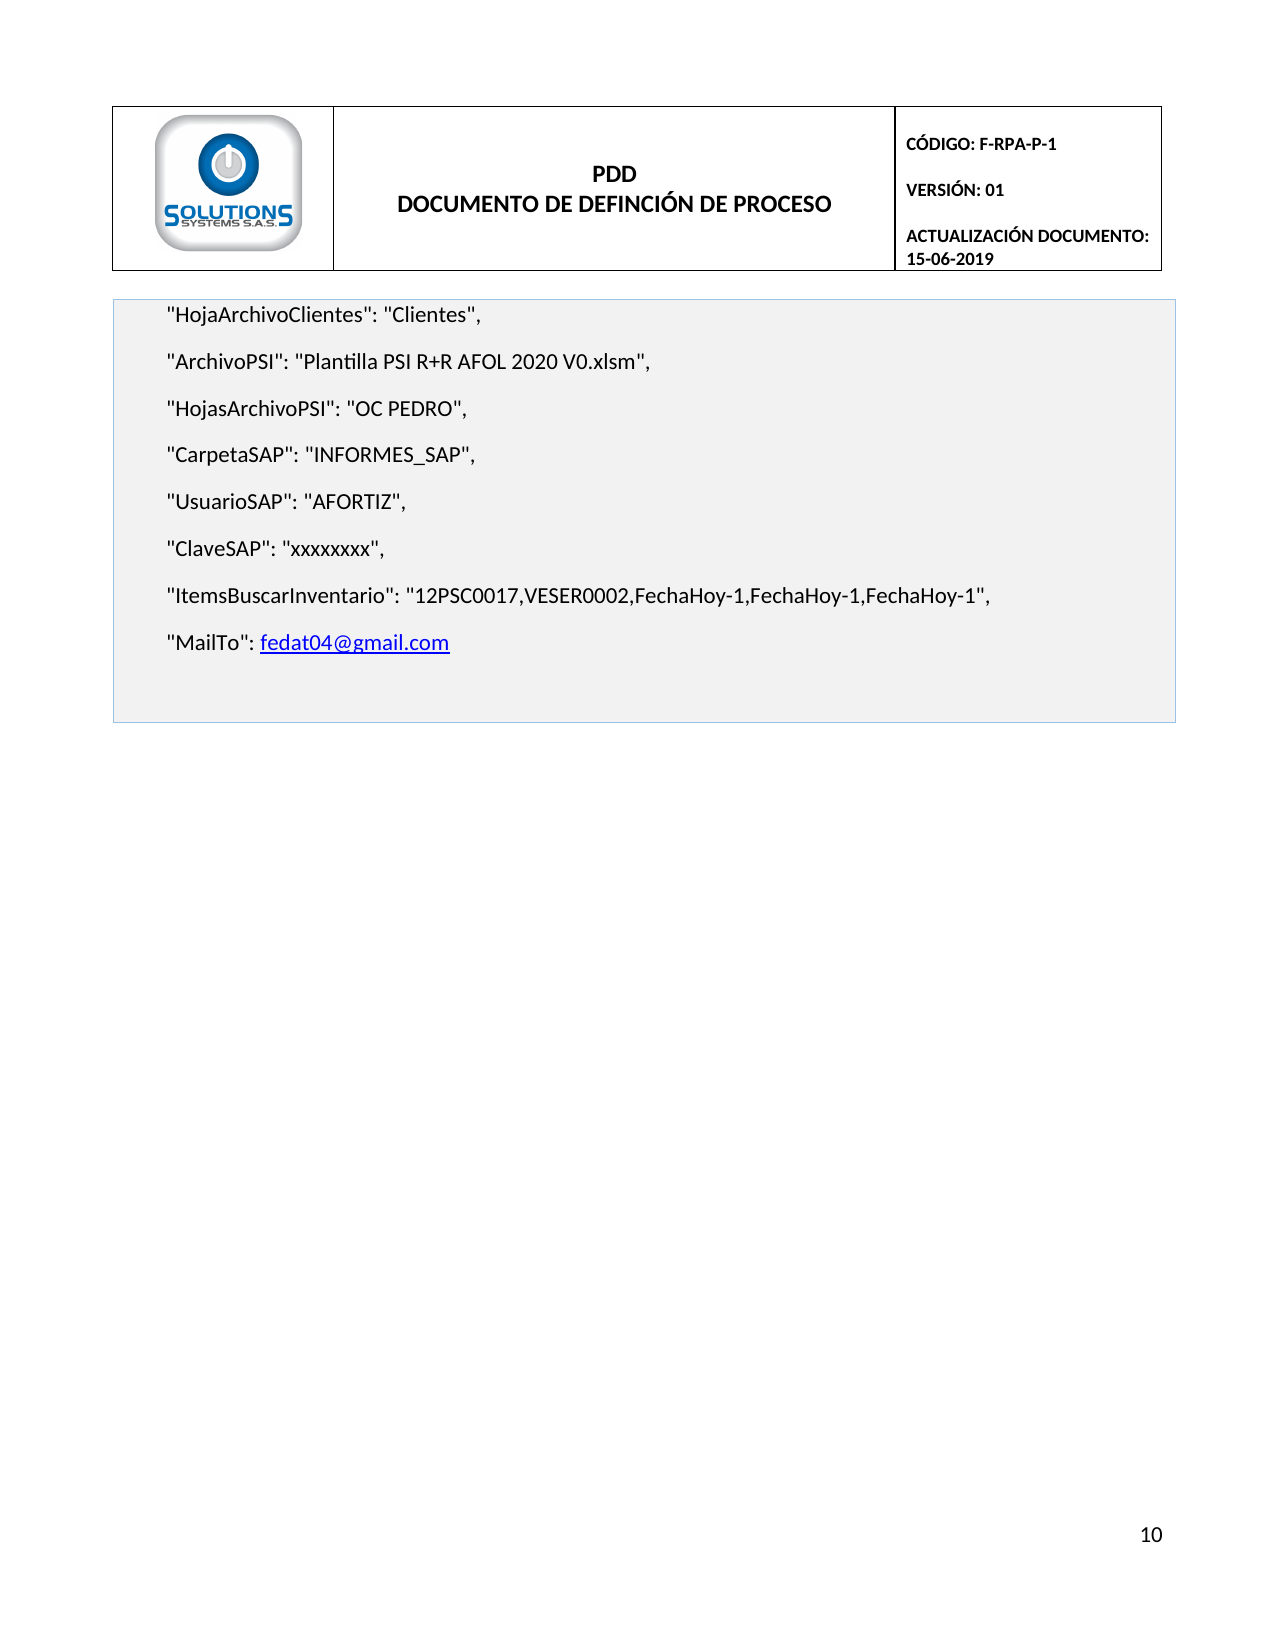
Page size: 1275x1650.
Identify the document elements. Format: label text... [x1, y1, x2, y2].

picture [155, 114, 303, 252]
